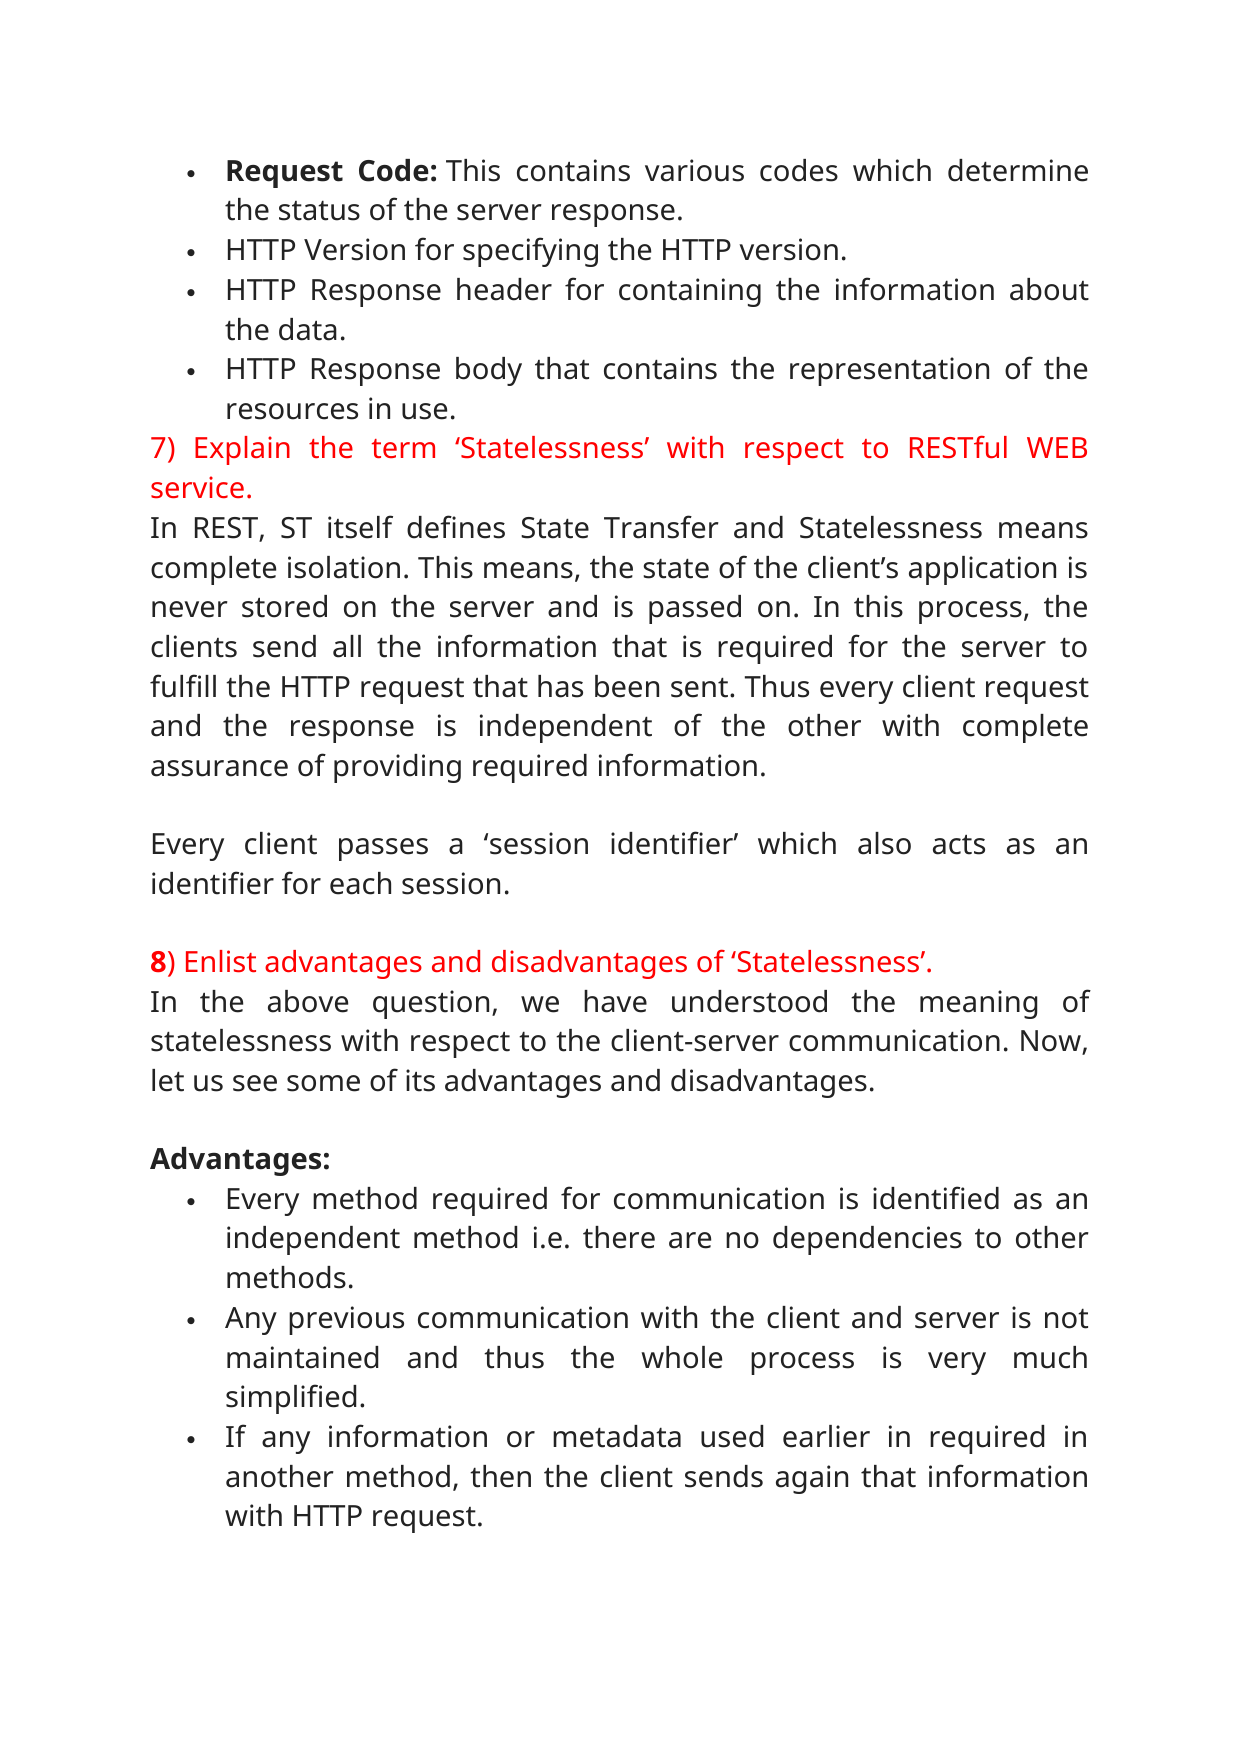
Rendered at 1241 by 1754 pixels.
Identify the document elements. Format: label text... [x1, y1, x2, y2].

text Advantages: [150, 1138, 1090, 1178]
text 8) Enlist advantages and disadvantages of ‘Statelessness’. [150, 941, 1090, 981]
list HTTP Response body that contains the representation of the resources in use. [187, 348, 1090, 428]
list Request Code: This contains various codes which determine the status of the server response. [187, 150, 1090, 229]
list If any information or metadata used earlier in required in another method, then the client sends again that information with HTTP request. [187, 1416, 1090, 1535]
list HTTP Version for specifying the HTTP version. [187, 229, 1090, 269]
text 7) Explain the term ‘Statelessness’ with respect to RESTful WEB service. [150, 428, 1090, 507]
list HTTP Response header for containing the information about the data. [187, 269, 1090, 348]
text In REST, ST itself defines State Transfer and Statelessness means complete isolation. This means, the state of the client’s application is never stored on the server and is passed on. In this process, the clients send all the information that is required for the server to fulfill the HTTP request that has been sent. Thus every client request and the response is independent of the other with complete assurance of providing required information. [150, 507, 1090, 785]
text Every client passes a ‘session identifier’ which also acts as an identifier for each session. [150, 823, 1090, 903]
list Every method required for communication is identified as an independent method i.e. there are no dependencies to other methods. [187, 1178, 1090, 1297]
list Any previous communication with the client and server is not maintained and thus the whole process is very much simplified. [187, 1297, 1090, 1416]
text In the above question, we have understood the meaning of statelessness with respect to the client-server communication. Now, let us see some of its advantages and disadvantages. [150, 981, 1090, 1100]
